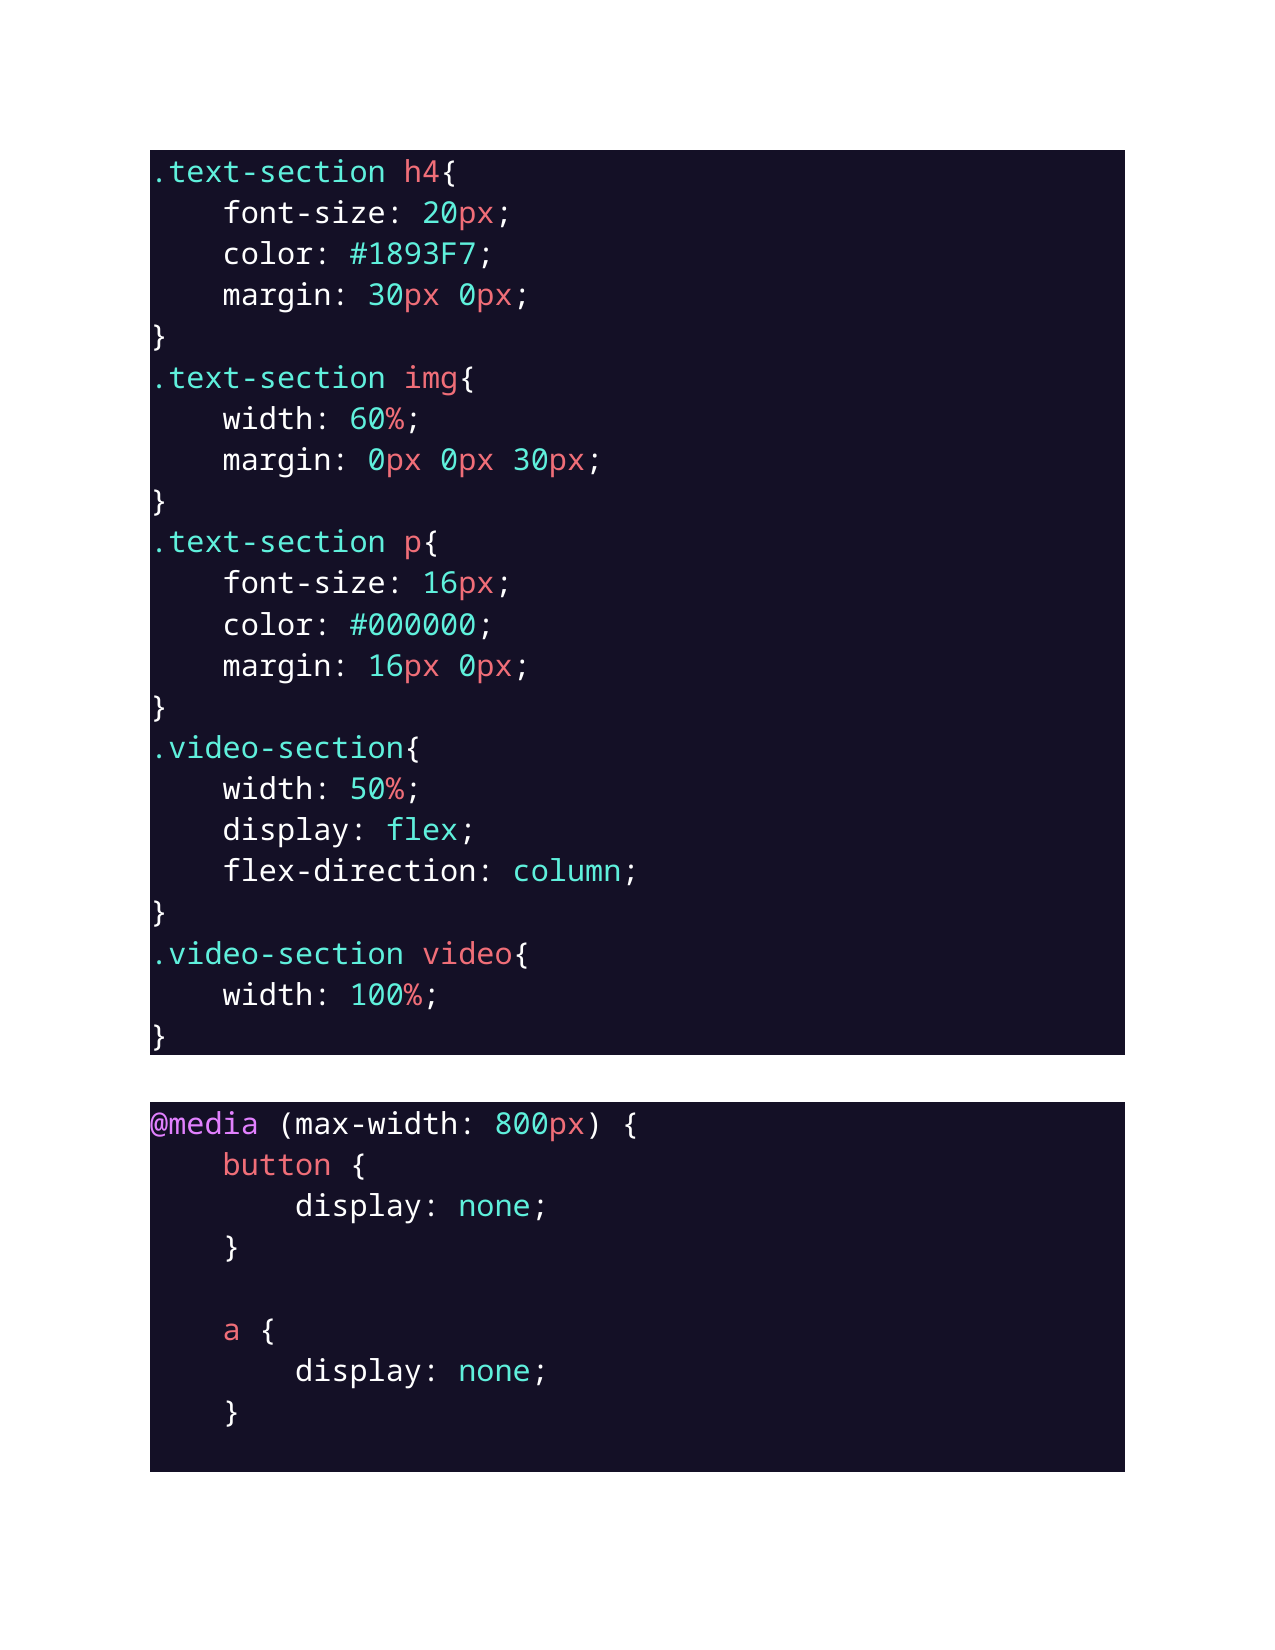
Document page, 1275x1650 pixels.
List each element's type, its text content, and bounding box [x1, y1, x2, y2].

text .video-section{ [150, 726, 1125, 767]
text } [150, 314, 1125, 356]
text } [150, 891, 1125, 932]
text display: none; [150, 1349, 1125, 1390]
text display: none; [150, 1184, 1125, 1226]
text button { [150, 1143, 1125, 1184]
text } [150, 1390, 1125, 1431]
text margin: 16px 0px; [150, 644, 1125, 685]
text width: 50%; [150, 767, 1125, 808]
text color: #000000; [150, 603, 1125, 644]
text .text-section img{ [150, 356, 1125, 397]
text flex-direction: column; [150, 849, 1125, 891]
text .video-section video{ [150, 932, 1125, 973]
text color: #1893F7; [150, 232, 1125, 273]
text font-size: 20px; [150, 191, 1125, 232]
text } [150, 1226, 1125, 1267]
text font-size: 16px; [150, 561, 1125, 603]
text .text-section h4{ [150, 150, 1125, 191]
text } [150, 1014, 1125, 1055]
text a { [150, 1308, 1125, 1349]
text width: 100%; [150, 973, 1125, 1014]
text .text-section p{ [150, 520, 1125, 561]
text width: 60%; [150, 397, 1125, 438]
text @media (max-width: 800px) { [150, 1102, 1125, 1143]
text } [150, 685, 1125, 726]
text margin: 30px 0px; [150, 273, 1125, 314]
text margin: 0px 0px 30px; [150, 438, 1125, 479]
text display: flex; [150, 808, 1125, 849]
text } [150, 479, 1125, 520]
